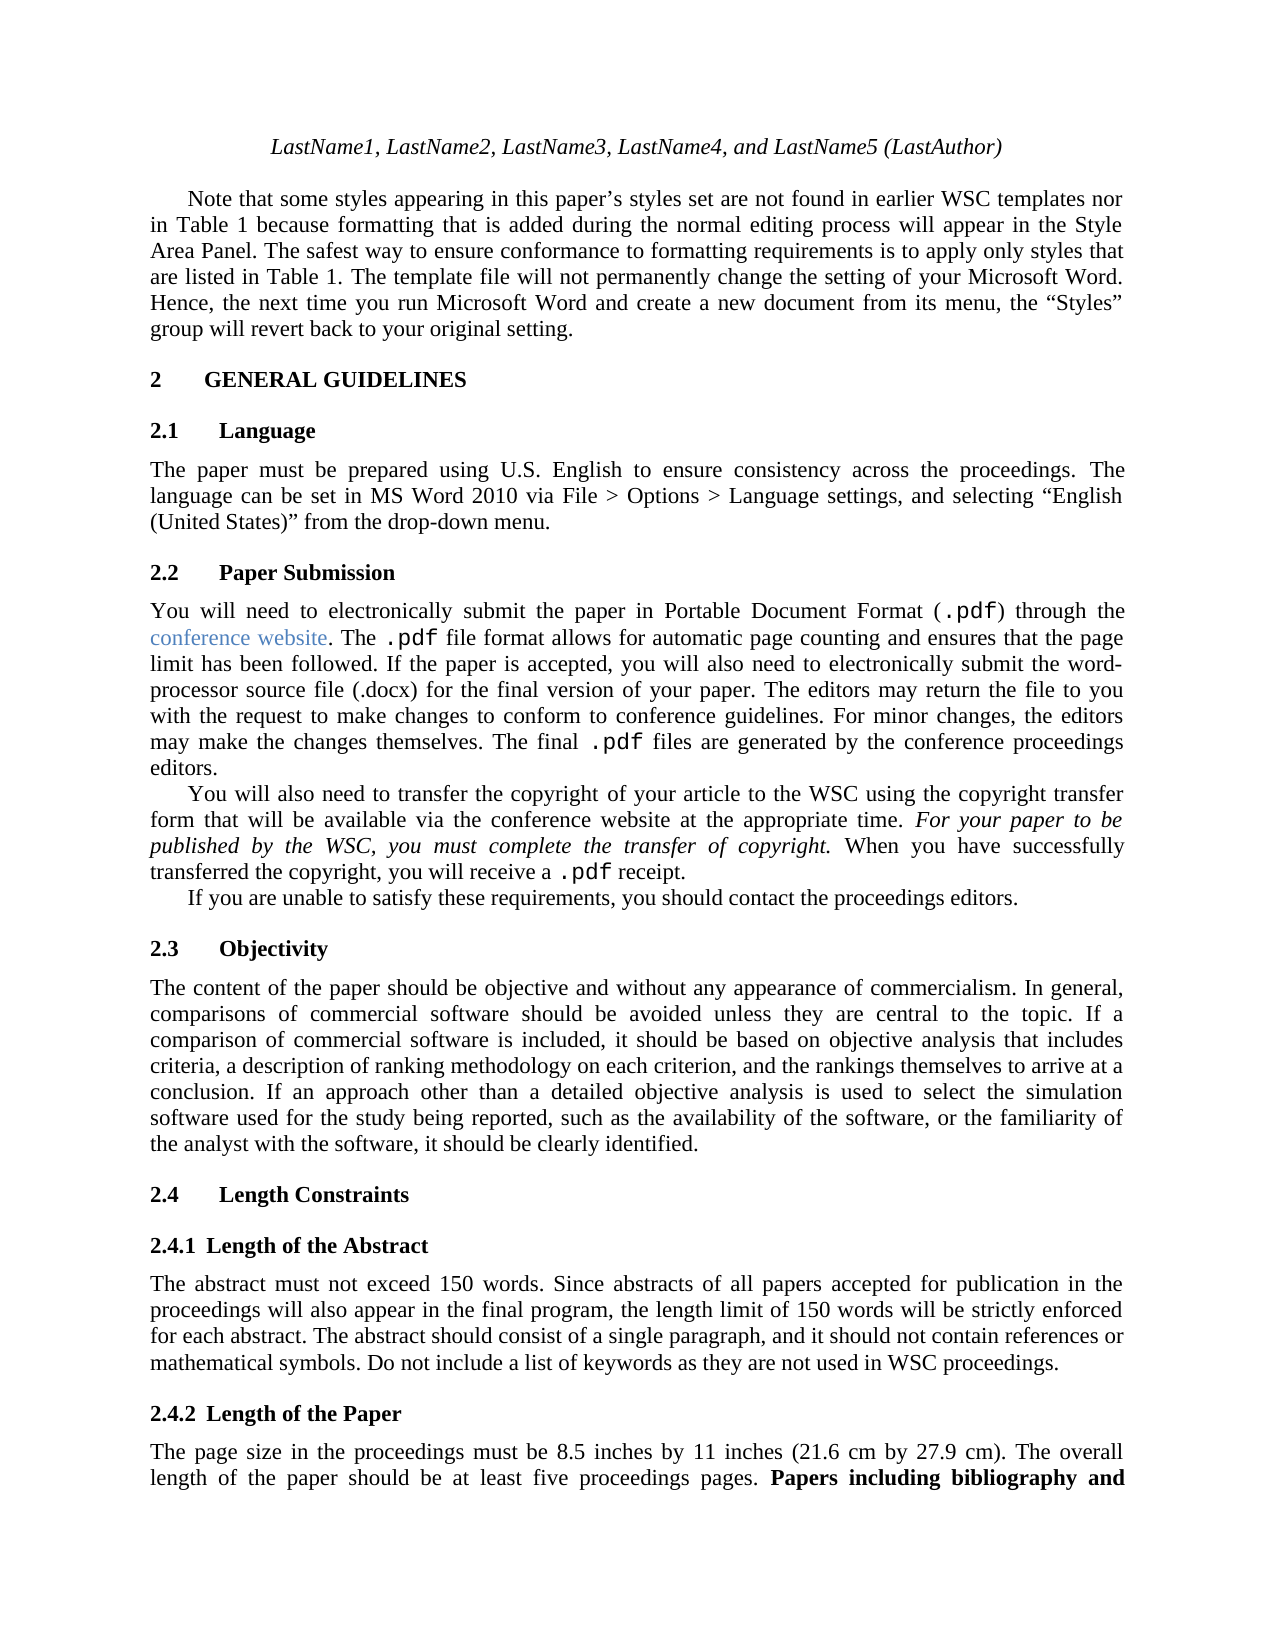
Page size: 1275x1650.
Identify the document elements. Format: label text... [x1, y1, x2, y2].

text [150, 1439, 1125, 1491]
subtitle Length Constraints [150, 1181, 1125, 1207]
text You will also need to transfer the copyright of your article to the WSC using the copyright transfer form that will be available via the conference website at the appropriate time. For your paper to be published by the WSC, you must complete the transfer of copyright. When you have successfully transferred the copyright, you will receive a .pdf receipt. [150, 780, 1125, 884]
subtitle Language [150, 418, 1125, 444]
text If you are unable to satisfy these requirements, you should contact the proceedings editors. [150, 884, 1125, 911]
subtitle GENERAL GUIDELINES [150, 367, 1125, 393]
subtitle Length of the Paper [150, 1400, 1125, 1426]
text You will need to electronically submit the paper in Portable Document Format (.pdf) through the conference website. The .pdf file format allows for automatic page counting and ensures that the page limit has been followed. If the paper is accepted, you will also need to electronically submit the word-processor source file (.docx) for the final version of your paper. The editors may return the file to you with the request to make changes to conform to conference guidelines. For minor changes, the editors may make the changes themselves. The final .pdf files are generated by the conference proceedings editors. [150, 598, 1125, 780]
subtitle Paper Submission [150, 559, 1125, 586]
subtitle Length of the Abstract [150, 1232, 1125, 1258]
text Note that some styles appearing in this paper’s styles set are not found in earlier WSC templates nor in Table 1 because formatting that is added during the normal editing process will appear in the Style Area Panel. The safest way to ensure conformance to formatting requirements is to apply only styles that are listed in Table 1. The template file will not permanently change the setting of your Microsoft Word. Hence, the next time you run Microsoft Word and create a new document from its menu, the “Styles” group will revert back to your original setting. [150, 186, 1125, 342]
text The paper must be prepared using U.S. English to ensure consistency across the proceedings. The language can be set in MS Word 2010 via File > Options > Language settings, and selecting “English (United States)” from the drop-down menu. [150, 456, 1125, 534]
text The content of the paper should be objective and without any appearance of commercialism. In general, comparisons of commercial software should be avoided unless they are central to the topic. If a comparison of commercial software is included, it should be based on objective analysis that includes criteria, a description of ranking methodology on each criterion, and the rankings themselves to arrive at a conclusion. If an approach other than a detailed objective analysis is used to select the simulation software used for the study being reported, such as the availability of the software, or the familiarity of the analyst with the software, it should be clearly identified. [150, 974, 1125, 1156]
text The abstract must not exceed 150 words. Since abstracts of all papers accepted for publication in the proceedings will also appear in the final program, the length limit of 150 words will be strictly enforced for each abstract. The abstract should consist of a single paragraph, and it should not contain references or mathematical symbols. Do not include a list of keywords as they are not used in WSC proceedings. [150, 1271, 1125, 1375]
subtitle Objectivity [150, 936, 1125, 962]
